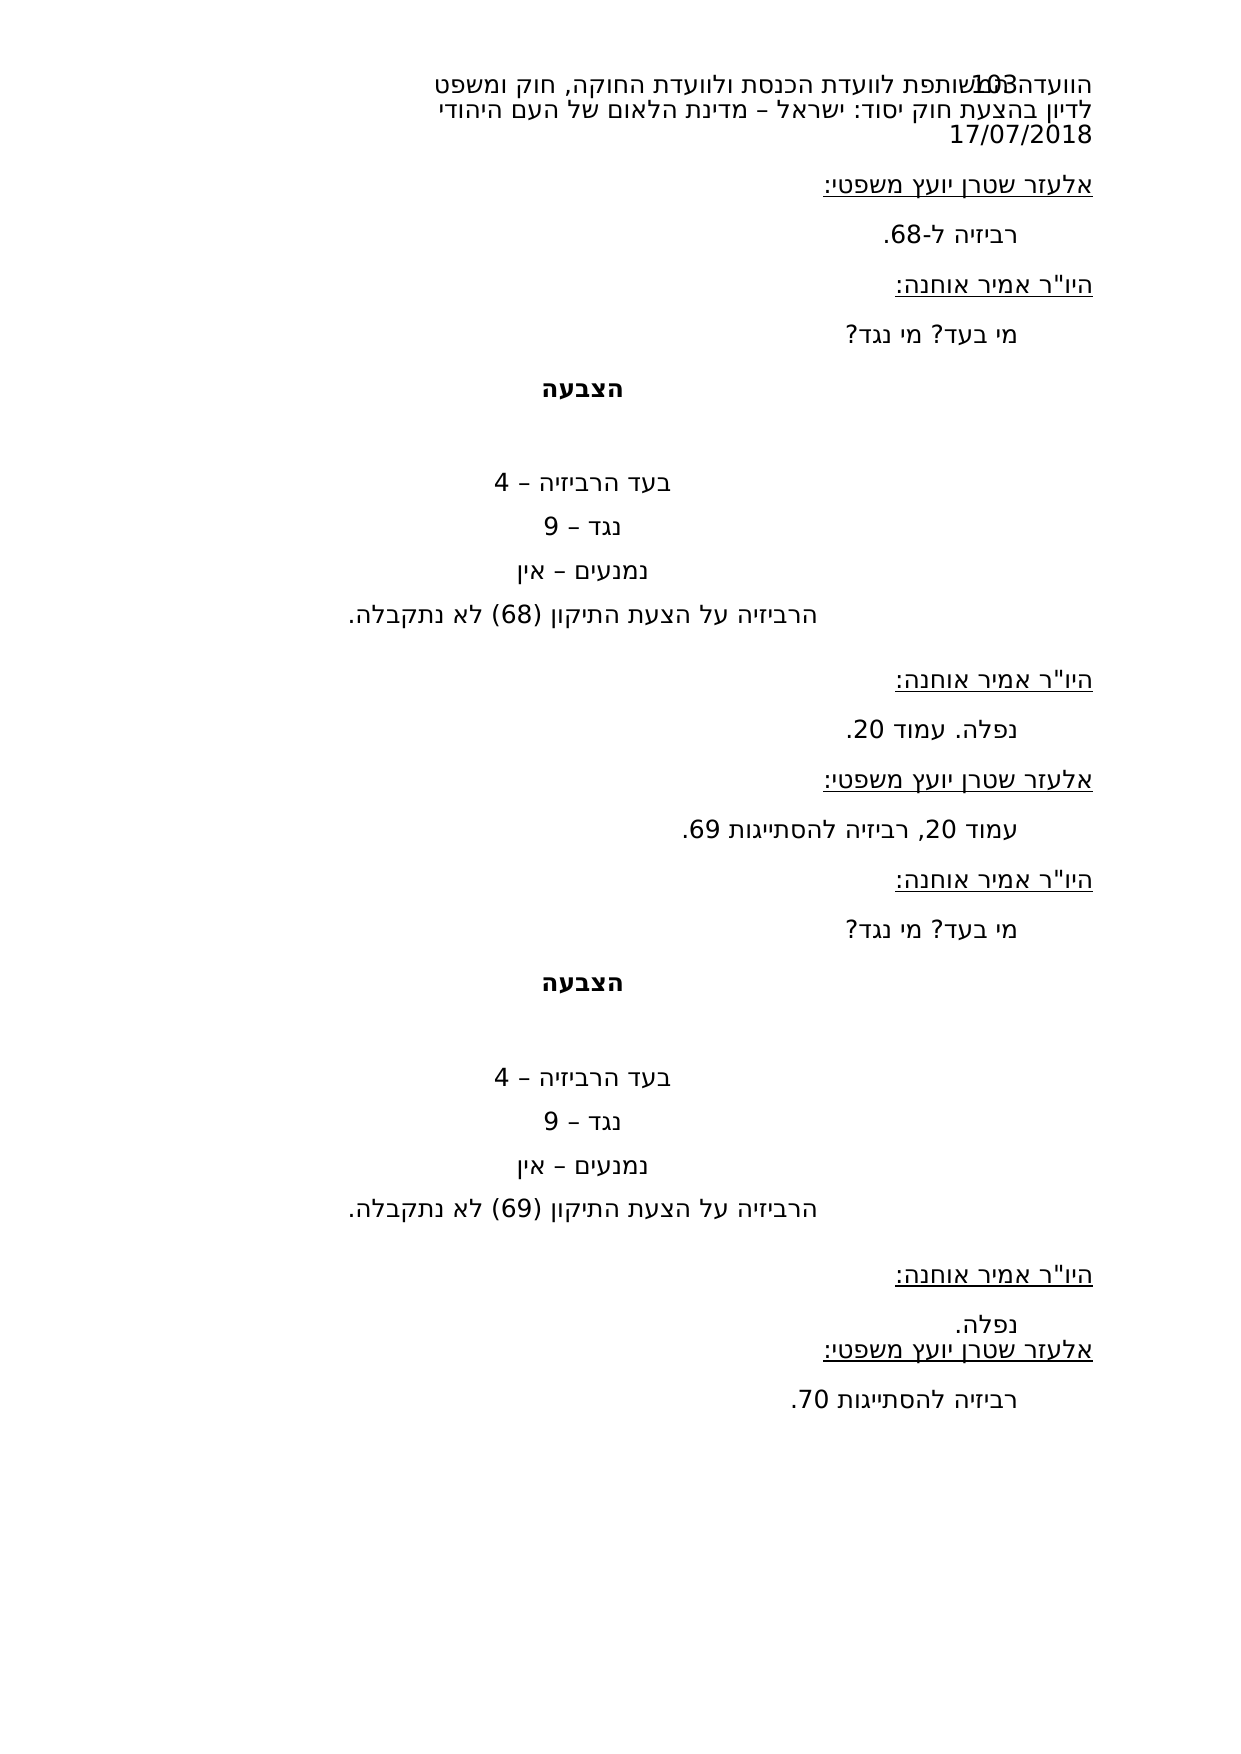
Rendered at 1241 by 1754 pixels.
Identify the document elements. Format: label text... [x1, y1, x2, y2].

text עמוד 20, רביזיה להסתייגות 69. [147, 819, 1093, 844]
text הרביזיה על הצעת התיקון (69) לא נתקבלה. [147, 1195, 1093, 1224]
text הצבעה [147, 374, 1093, 403]
text בעד הרביזיה – 4 [147, 469, 1093, 498]
text נגד – 9 [147, 1107, 1093, 1136]
text בעד הרביזיה – 4 [147, 1063, 1093, 1093]
text נגד – 9 [147, 512, 1093, 542]
text נפלה. עמוד 20. [147, 719, 1093, 744]
text נמנעים – אין [147, 1151, 1093, 1180]
text הצבעה [147, 969, 1093, 998]
text מי בעד? מי נגד? [147, 324, 1093, 349]
text נמנעים – אין [147, 556, 1093, 585]
text רביזיה ל-68. [147, 224, 1093, 249]
text הרביזיה על הצעת התיקון (68) לא נתקבלה. [147, 600, 1093, 629]
text רביזיה להסתייגות 70. [147, 1388, 1093, 1413]
text נפלה. [147, 1313, 1093, 1338]
text מי בעד? מי נגד? [147, 919, 1093, 944]
